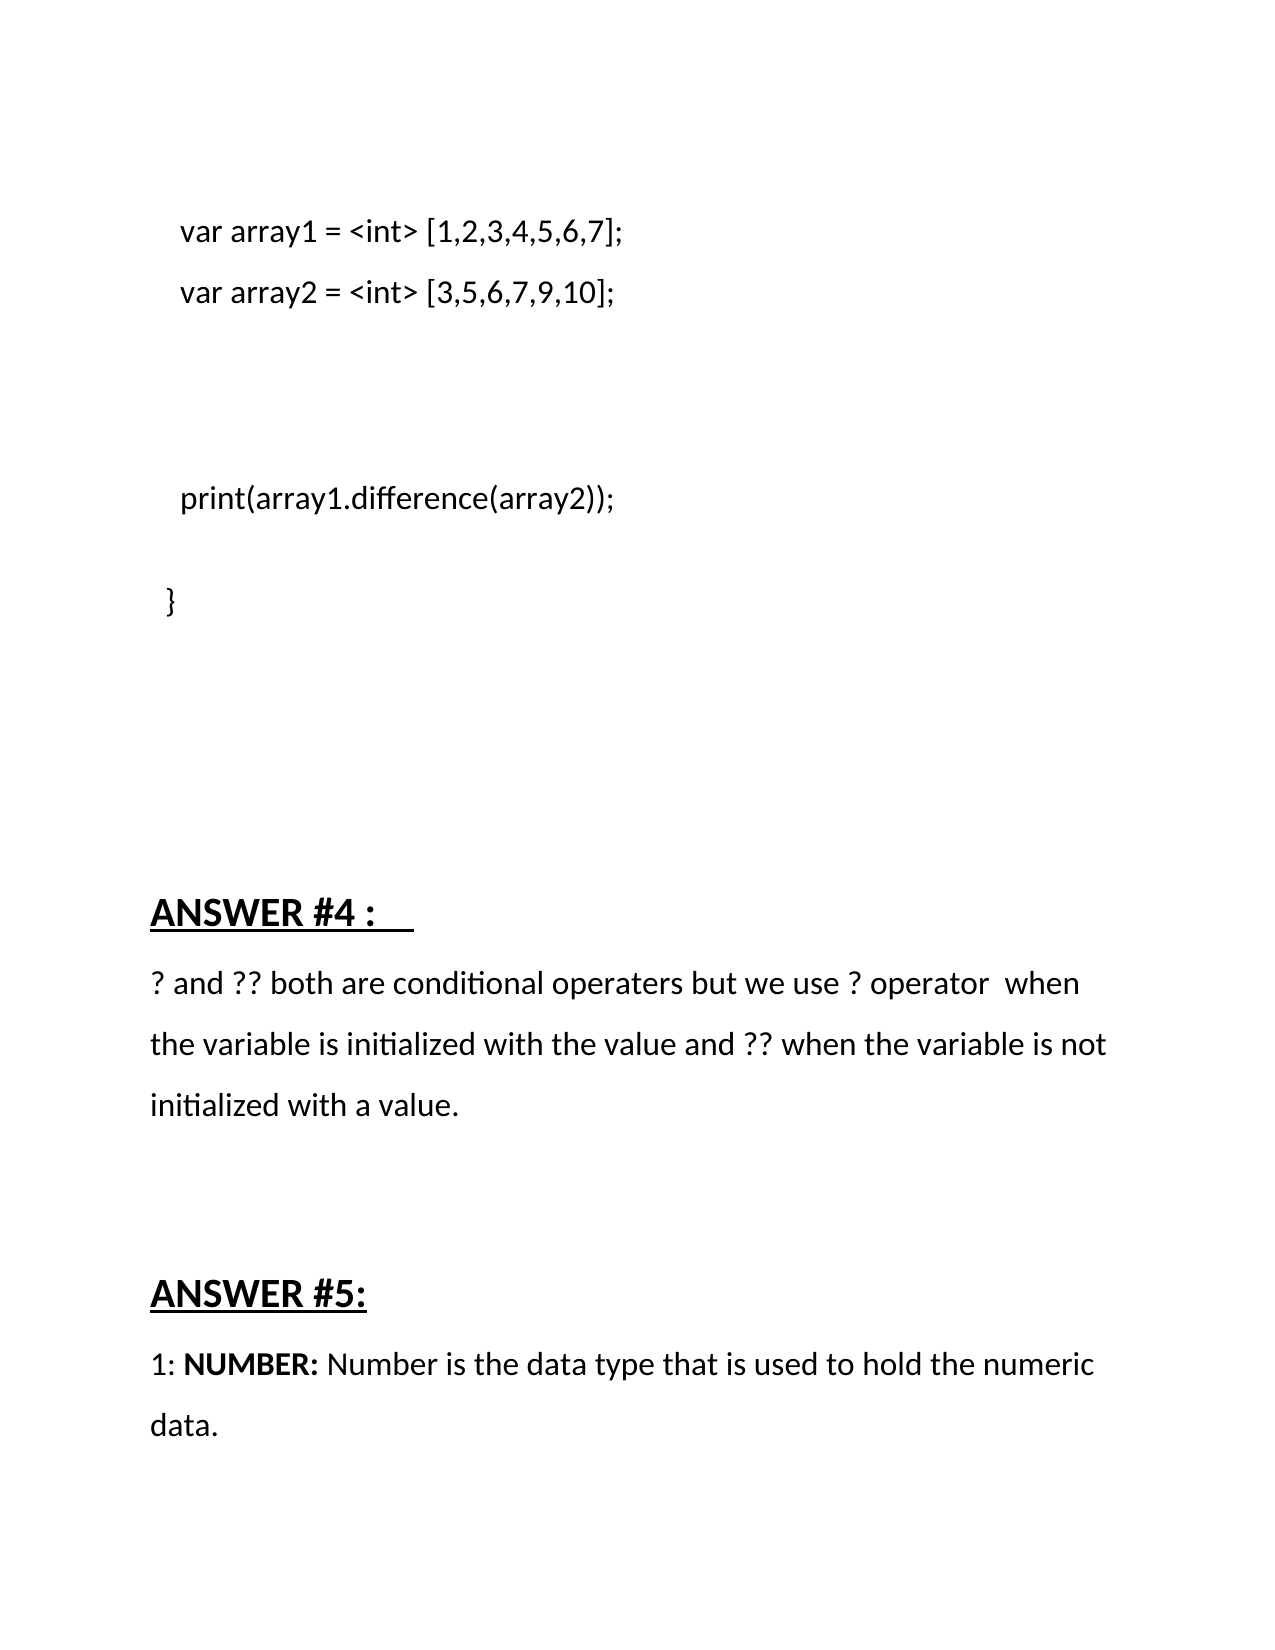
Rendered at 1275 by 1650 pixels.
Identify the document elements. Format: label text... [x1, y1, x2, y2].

text } [150, 580, 1125, 621]
text ANSWER #4 : [150, 886, 1125, 936]
text print(array1.difference(array2)); [150, 477, 1125, 518]
text ANSWER #5: [150, 1267, 1125, 1318]
text var array2 = <int> [3,5,6,7,9,10]; [150, 271, 1125, 312]
text ? and ?? both are conditional operaters but we use ? operator when the variable is initialized with the value and ?? when the variable is not initialized with a value. [150, 962, 1125, 1125]
text var array1 = <int> [1,2,3,4,5,6,7]; [150, 210, 1125, 251]
text 1: NUMBER: Number is the data type that is used to hold the numeric data. [150, 1343, 1125, 1445]
